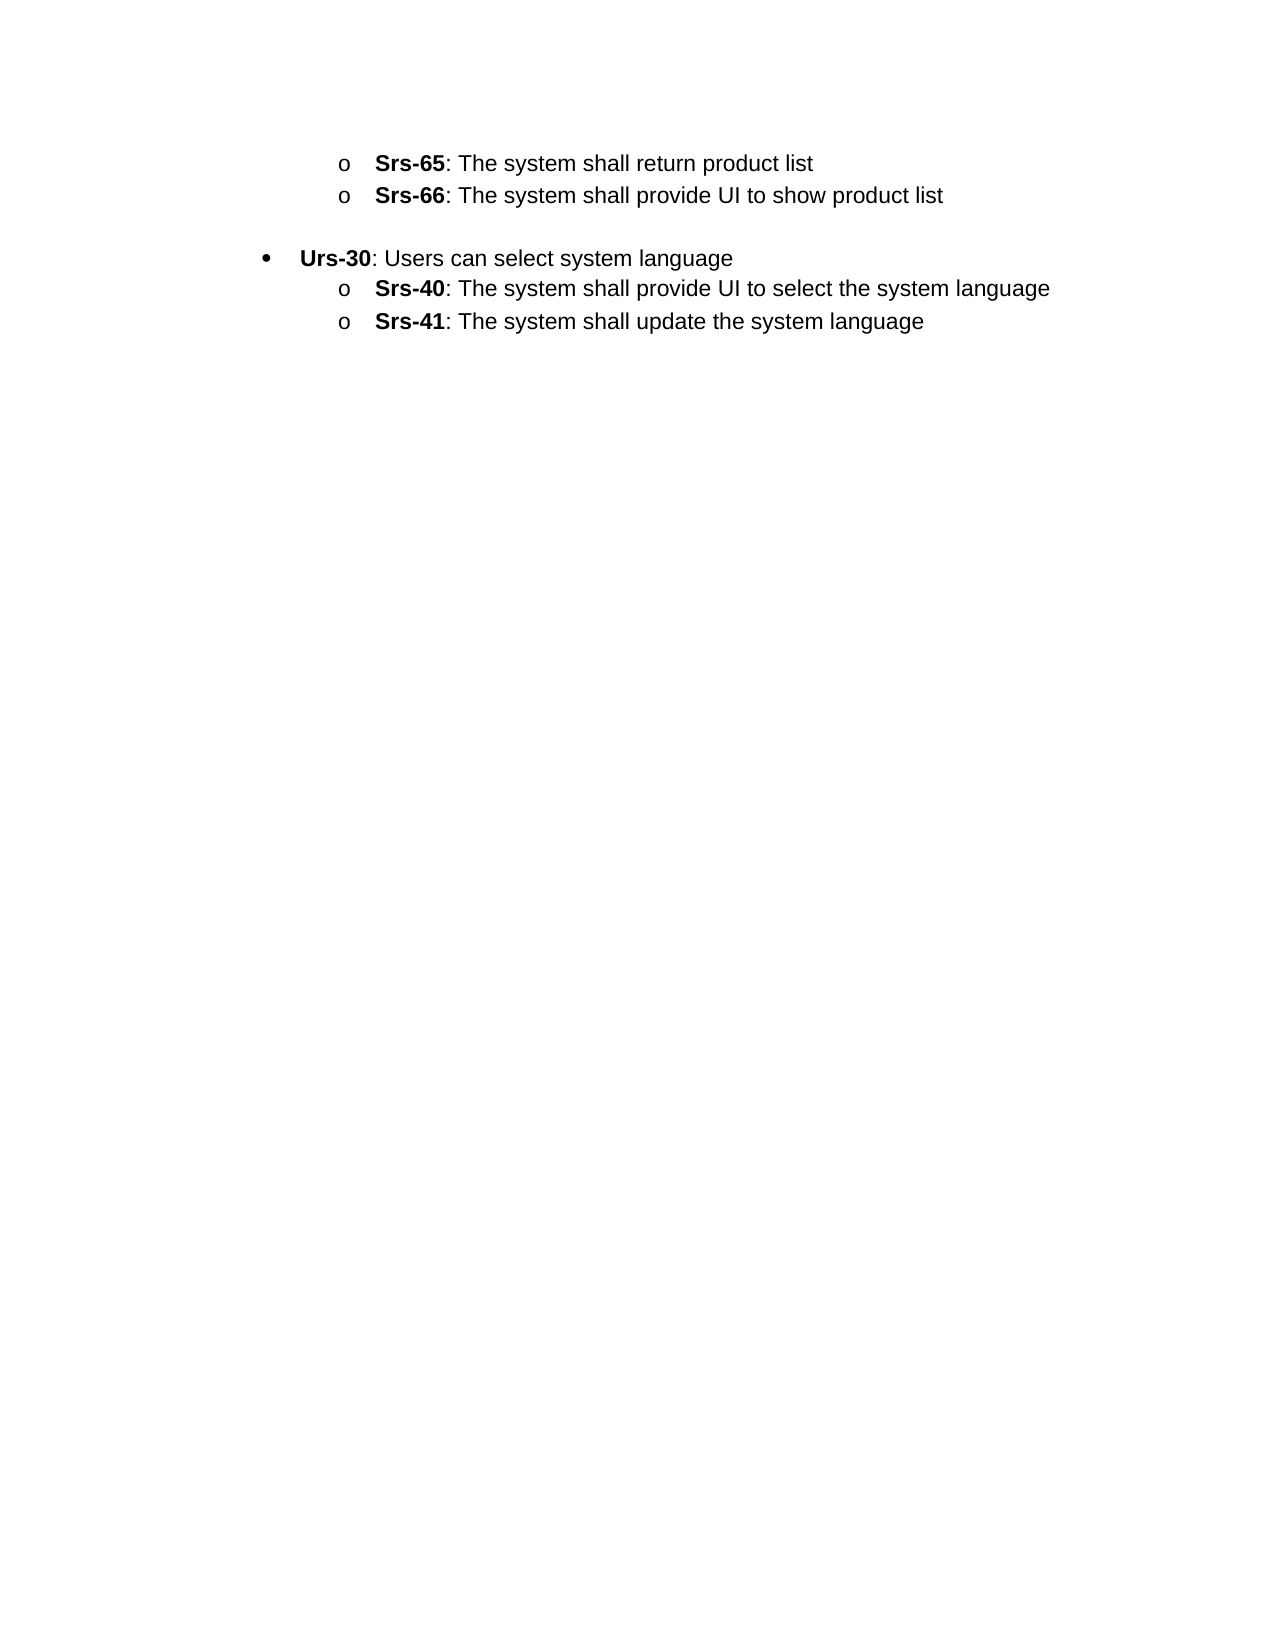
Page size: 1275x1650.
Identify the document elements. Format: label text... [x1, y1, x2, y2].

list Urs-30: Users can select system language [262, 245, 1125, 272]
list Srs-66: The system shall provide UI to show product list [337, 182, 1125, 211]
list Srs-40: The system shall provide UI to select the system language [337, 275, 1125, 304]
list Srs-65: The system shall return product list [337, 150, 1125, 178]
list Srs-41: The system shall update the system language [337, 308, 1125, 336]
